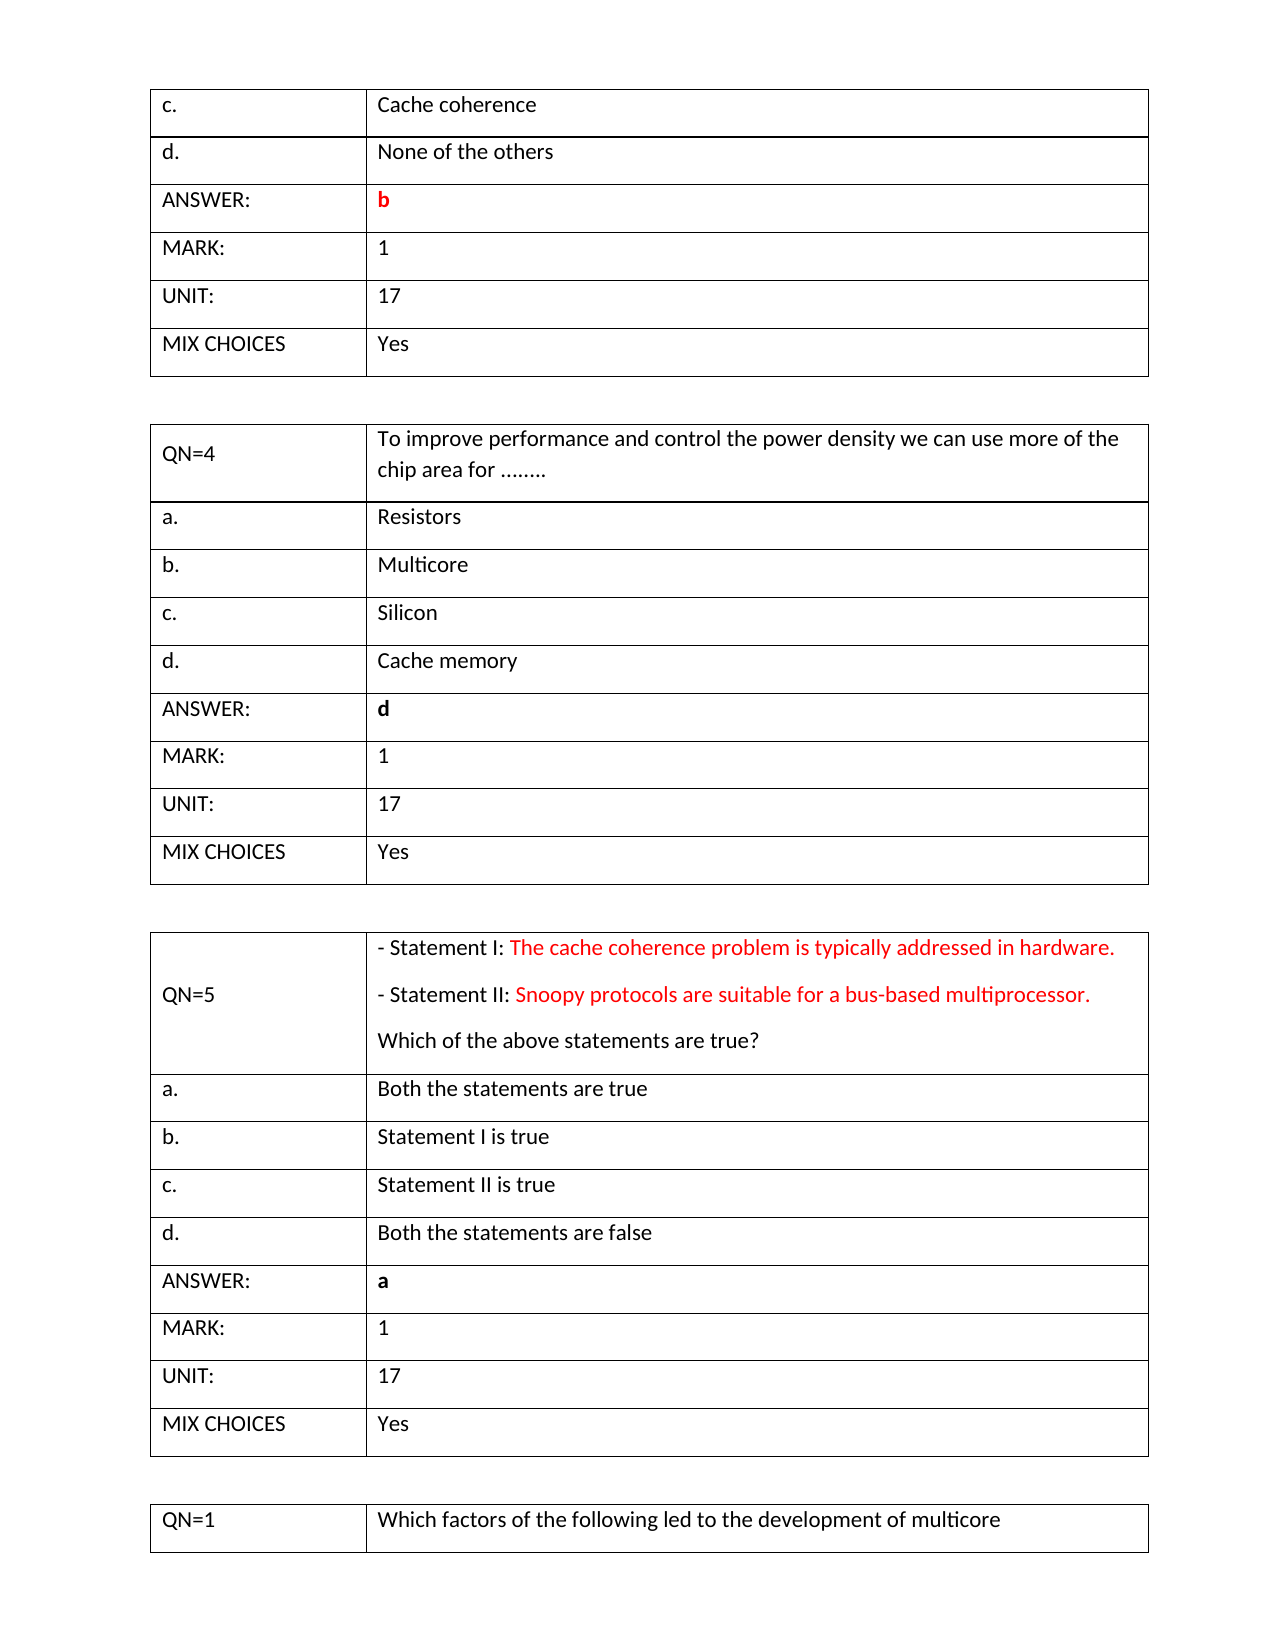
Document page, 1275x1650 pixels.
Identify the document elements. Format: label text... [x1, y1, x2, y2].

table_cell b. [151, 1122, 366, 1169]
table_cell Both the statements are false [367, 1218, 1148, 1265]
table_cell Cache coherence [367, 90, 1148, 136]
table_cell ANSWER: [151, 185, 366, 232]
table_cell MARK: [151, 233, 366, 280]
table_cell d. [151, 138, 366, 184]
table_cell MIX CHOICES [151, 329, 366, 376]
table_cell 1 [367, 1314, 1148, 1360]
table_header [367, 1505, 1148, 1552]
table_header QN=1 [151, 1505, 366, 1552]
table_cell Silicon [367, 598, 1148, 645]
table_cell a. [151, 1075, 366, 1121]
table_header QN=4 [151, 425, 366, 501]
table_cell 1 [367, 742, 1148, 788]
table_cell 17 [367, 1361, 1148, 1408]
table_cell 17 [367, 281, 1148, 328]
table_cell MIX CHOICES [151, 1409, 366, 1456]
table_cell d. [151, 1218, 366, 1265]
table_header - Statement I: The cache coherence problem is typically addressed in hardware. - Statement II: Snoopy protocols are suitable for a bus-based multiprocessor. Which of the above statements are true? [367, 933, 1148, 1073]
table_cell Cache memory [367, 646, 1148, 693]
table_cell c. [151, 1170, 366, 1217]
table_cell MARK: [151, 742, 366, 788]
table_header To improve performance and control the power density we can use more of the chip area for ........ [367, 425, 1148, 501]
table_cell 17 [367, 789, 1148, 836]
table_cell Both the statements are true [367, 1075, 1148, 1121]
table_cell c. [151, 90, 366, 136]
table_cell Yes [367, 837, 1148, 884]
table_cell ANSWER: [151, 694, 366, 741]
table_cell UNIT: [151, 789, 366, 836]
table_cell MARK: [151, 1314, 366, 1360]
table_cell 1 [367, 233, 1148, 280]
table_cell c. [151, 598, 366, 645]
table_cell UNIT: [151, 281, 366, 328]
table_cell ANSWER: [151, 1266, 366, 1312]
table_cell Resistors [367, 503, 1148, 549]
table_cell Multicore [367, 550, 1148, 597]
table_cell b. [151, 550, 366, 597]
table_cell Statement I is true [367, 1122, 1148, 1169]
table_cell d [367, 694, 1148, 741]
table_header QN=5 [151, 933, 366, 1073]
table_cell UNIT: [151, 1361, 366, 1408]
table_cell MIX CHOICES [151, 837, 366, 884]
table_cell a. [151, 503, 366, 549]
table_cell Yes [367, 329, 1148, 376]
table_cell b [367, 185, 1148, 232]
table_cell d. [151, 646, 366, 693]
table_cell a [367, 1266, 1148, 1312]
table_cell Statement II is true [367, 1170, 1148, 1217]
table_cell Yes [367, 1409, 1148, 1456]
table_cell None of the others [367, 138, 1148, 184]
